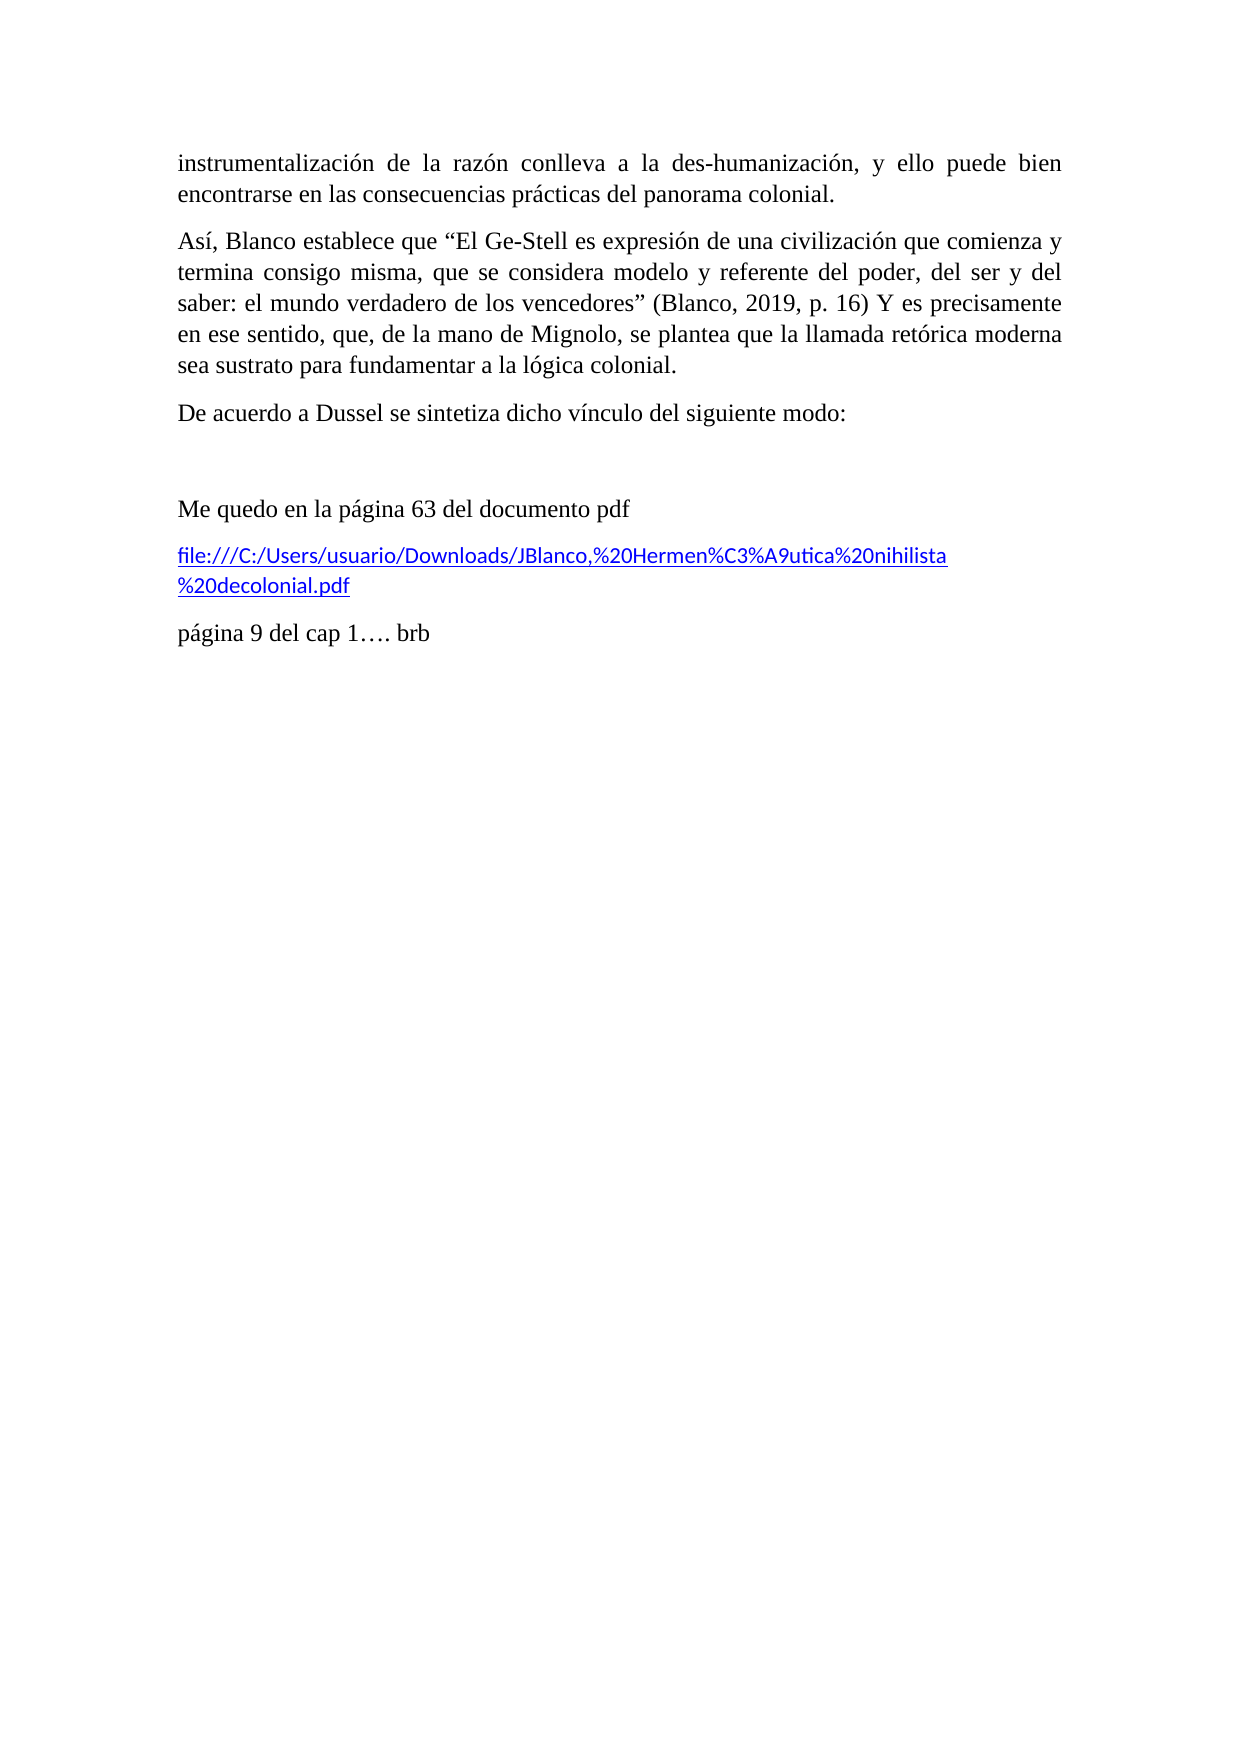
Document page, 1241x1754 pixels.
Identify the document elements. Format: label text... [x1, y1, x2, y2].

text file:///C:/Users/usuario/Downloads/JBlanco,%20Hermen%C3%A9utica%20nihilista%20decolonial.pdf [177, 541, 1063, 599]
text página 9 del cap 1…. brb [177, 618, 1063, 647]
text Así, Blanco establece que “El Ge-Stell es expresión de una civilización que comienza y termina consigo misma, que se considera modelo y referente del poder, del ser y del saber: el mundo verdadero de los vencedores” (Blanco, 2019, p. 16) Y es precisamente en ese sentido, que, de la mano de Mignolo, se plantea que la llamada retórica moderna sea sustrato para fundamentar a la lógica colonial. [177, 226, 1063, 379]
text De acuerdo a Dussel se sintetiza dicho vínculo del siguiente modo: [177, 398, 1063, 427]
text Me quedo en la página 63 del documento pdf [177, 494, 1063, 522]
